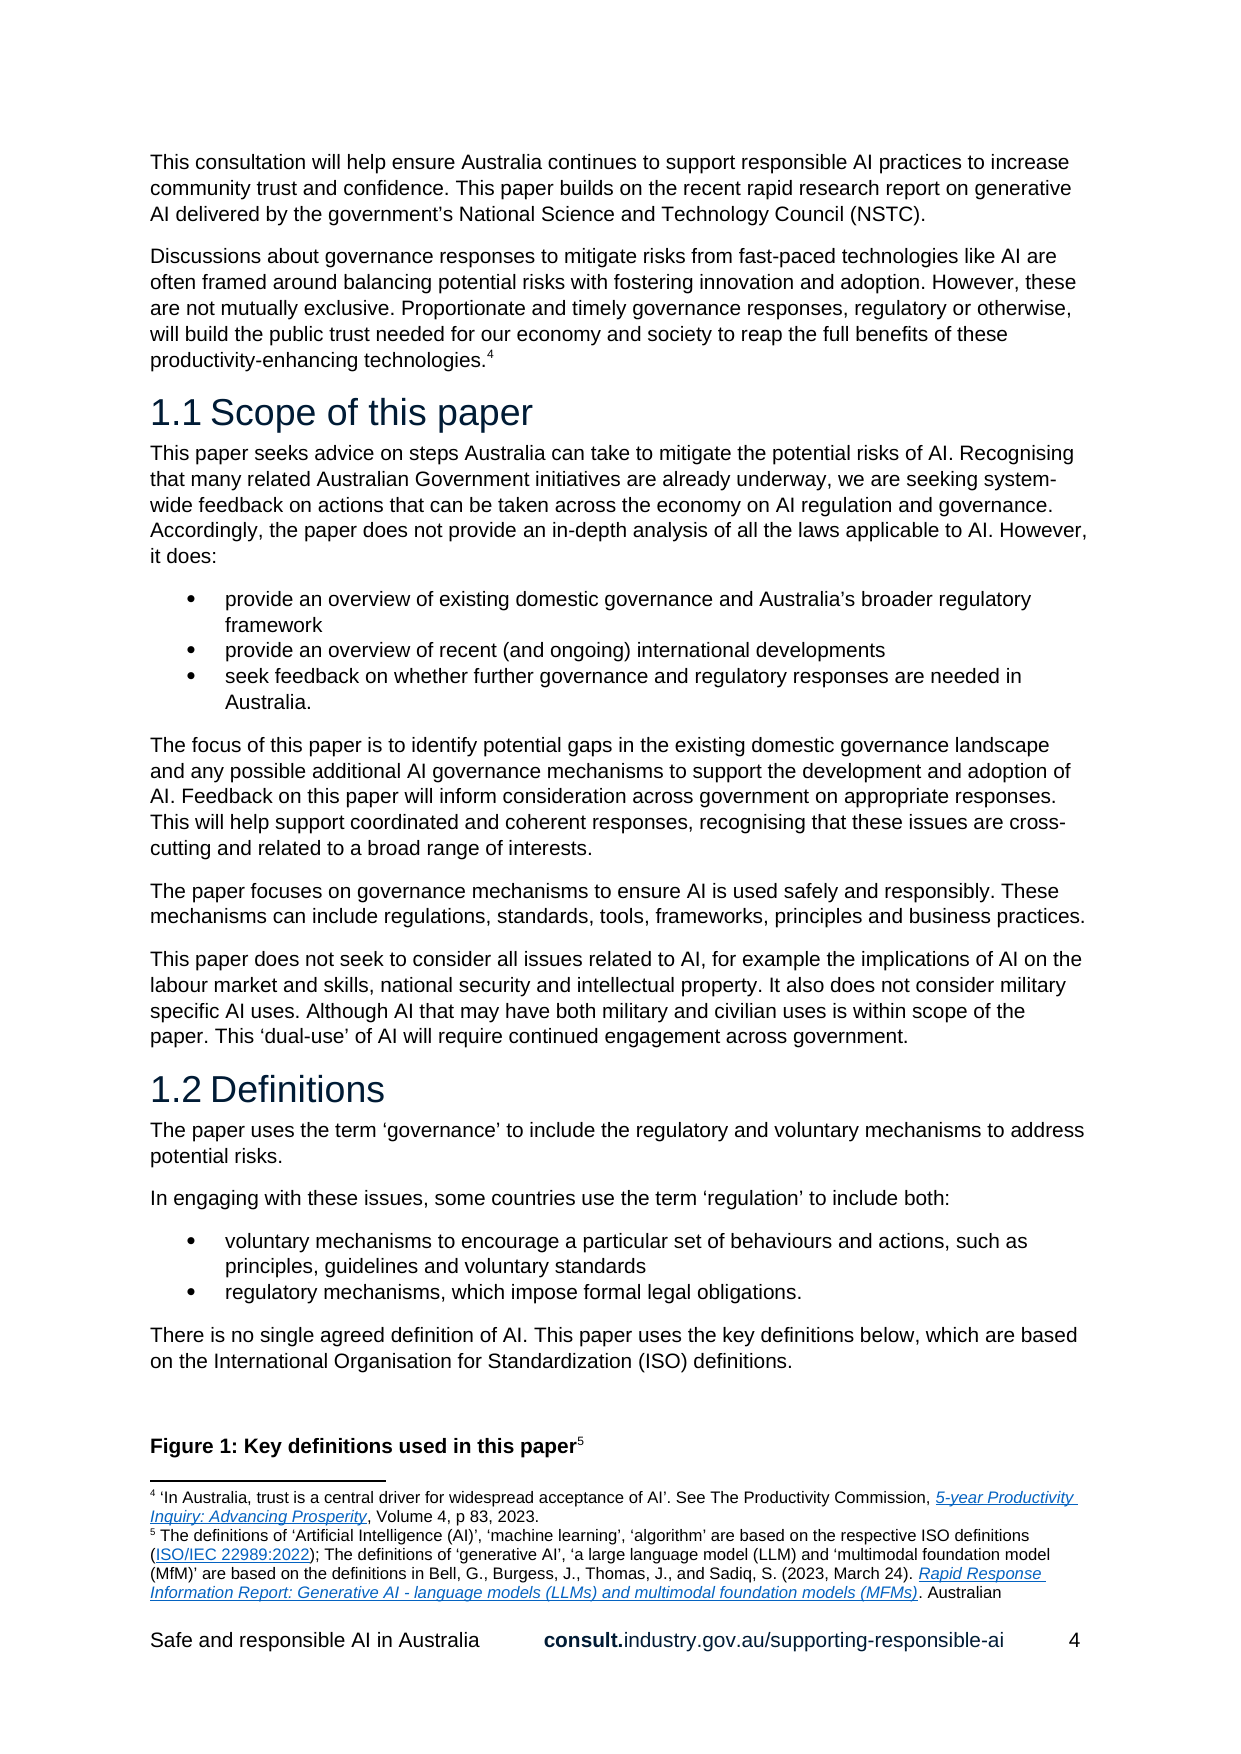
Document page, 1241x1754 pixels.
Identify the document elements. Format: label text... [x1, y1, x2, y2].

list seek feedback on whether further governance and regulatory responses are needed in Australia. [187, 664, 1090, 714]
subtitle Scope of this paper [150, 390, 1090, 433]
text There is no single agreed definition of AI. This paper uses the key definitions below, which are based on the International Organisation for Standardization (ISO) definitions. [150, 1323, 1090, 1373]
list voluntary mechanisms to encourage a particular set of behaviours and actions, such as principles, guidelines and voluntary standards [187, 1228, 1090, 1278]
text The focus of this paper is to identify potential gaps in the existing domestic governance landscape and any possible additional AI governance mechanisms to support the development and adoption of AI. Feedback on this paper will inform consideration across government on appropriate responses. This will help support coordinated and coherent responses, recognising that these issues are cross-cutting and related to a broad range of interests. [150, 733, 1090, 860]
list provide an overview of recent (and ongoing) international developments [187, 638, 1090, 662]
text In engaging with these issues, some countries use the term ‘regulation’ to include both: [150, 1186, 1090, 1210]
list regulatory mechanisms, which impose formal legal obligations. [187, 1280, 1090, 1304]
text The paper focuses on governance mechanisms to ensure AI is used safely and responsibly. These mechanisms can include regulations, standards, tools, frameworks, principles and business practices. [150, 878, 1090, 928]
subtitle Definitions [150, 1067, 1090, 1110]
text This consultation will help ensure Australia continues to support responsible AI practices to increase community trust and confidence. This paper builds on the recent rapid research report on generative AI delivered by the government’s National Science and Technology Council (NSTC). [150, 150, 1090, 226]
text Discussions about governance responses to mitigate risks from fast-paced technologies like AI are often framed around balancing potential risks with fostering innovation and adoption. However, these are not mutually exclusive. Proportionate and timely governance responses, regulatory or otherwise, will build the public trust needed for our economy and society to reap the full benefits of these productivity-enhancing technologies. [150, 244, 1090, 371]
list provide an overview of existing domestic governance and Australia’s broader regulatory framework [187, 587, 1090, 636]
text The paper uses the term ‘governance’ to include the regulatory and voluntary mechanisms to address potential risks. [150, 1118, 1090, 1167]
text Figure 1: Key definitions used in this paper [150, 1434, 1090, 1458]
text This paper does not seek to consider all issues related to AI, for example the implications of AI on the labour market and skills, national security and intellectual property. It also does not consider military specific AI uses. Although AI that may have both military and civilian uses is within scope of the paper. This ‘dual-use’ of AI will require continued engagement across government. [150, 947, 1090, 1048]
text This paper seeks advice on steps Australia can take to mitigate the potential risks of AI. Recognising that many related Australian Government initiatives are already underway, we are seeking system-wide feedback on actions that can be taken across the economy on AI regulation and governance. Accordingly, the paper does not provide an in-depth analysis of all the laws applicable to AI. However, it does: [150, 441, 1090, 568]
